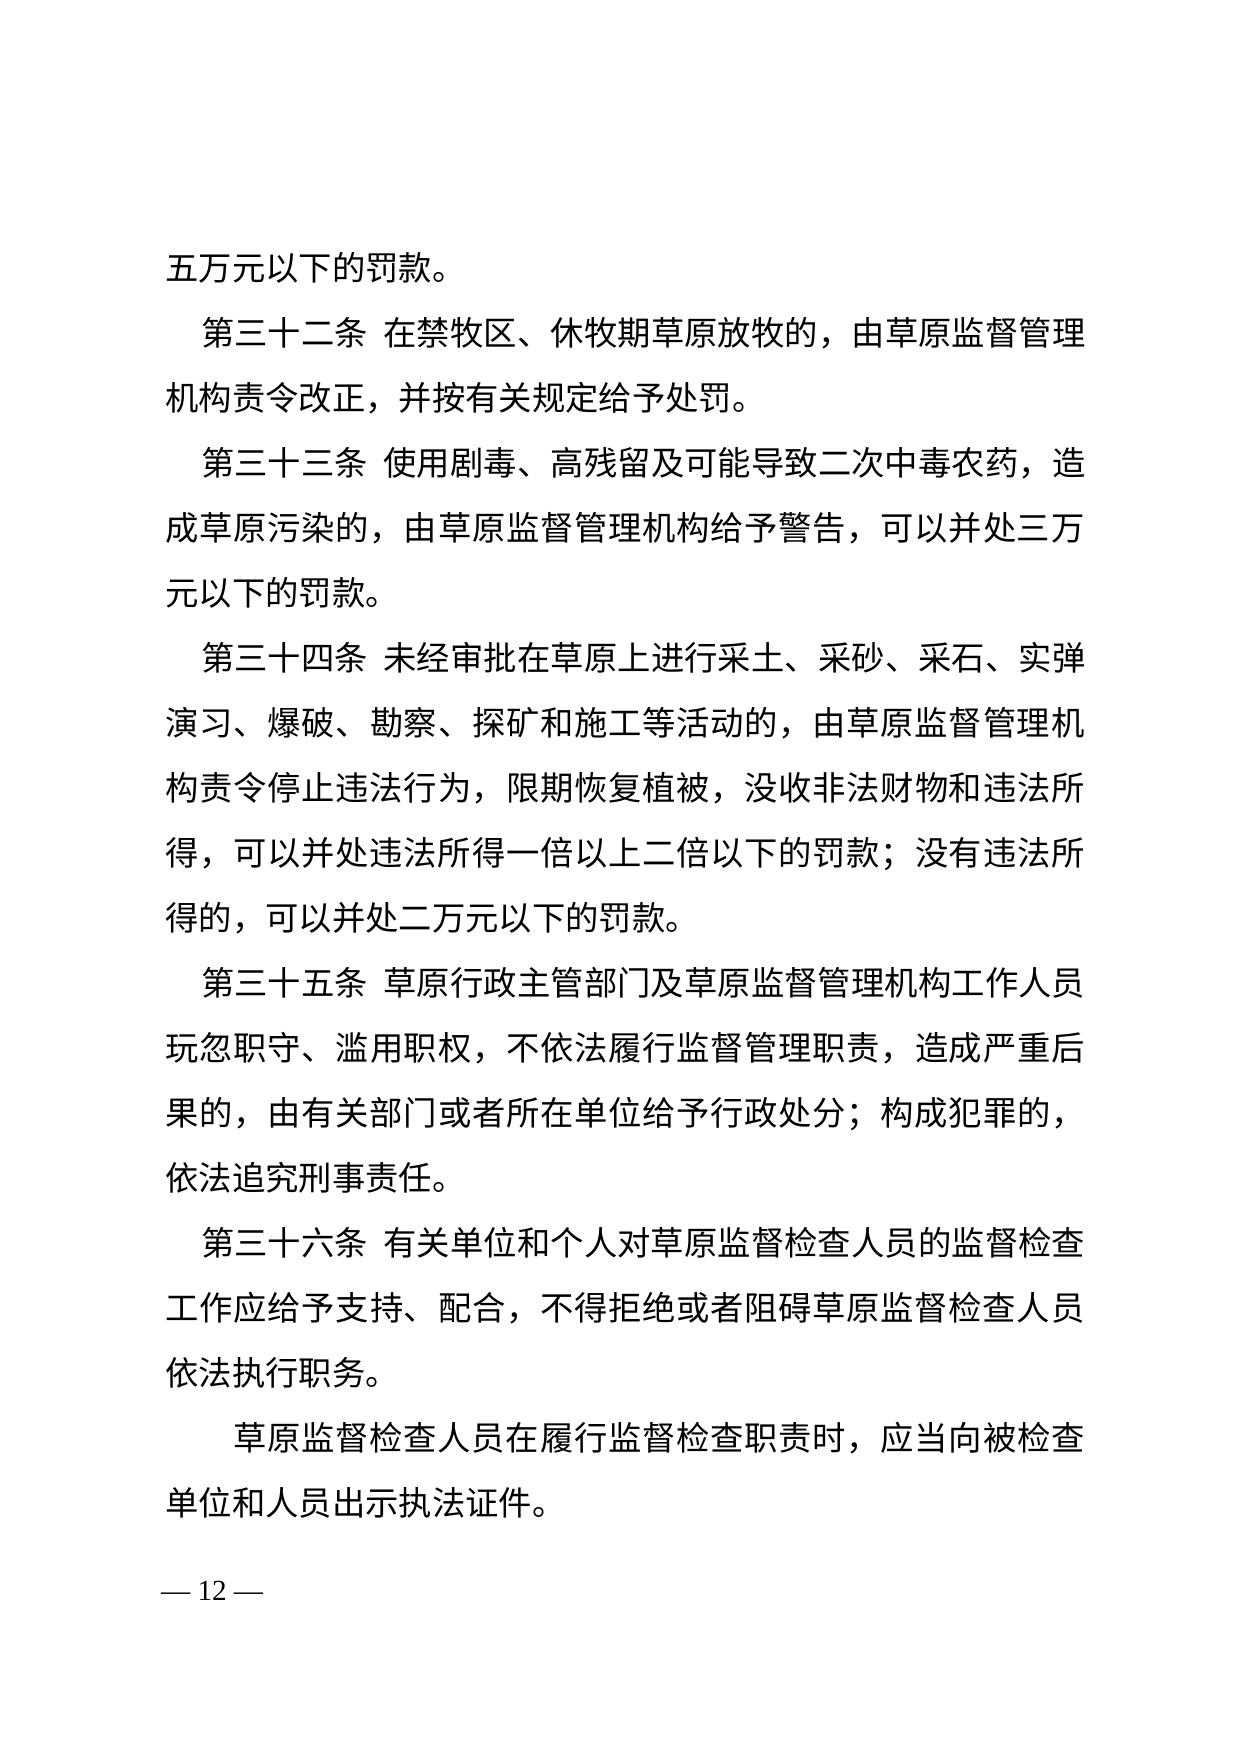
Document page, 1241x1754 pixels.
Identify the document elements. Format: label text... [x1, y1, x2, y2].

text 第三十六条 有关单位和个人对草原监督检查人员的监督检查工作应给予支持、配合，不得拒绝或者阻碍草原监督检查人员依法执行职务。 [165, 1208, 1087, 1403]
text 第三十四条 未经审批在草原上进行采土、采砂、采石、实弹演习、爆破、勘察、探矿和施工等活动的，由草原监督管理机构责令停止违法行为，限期恢复植被，没收非法财物和违法所得，可以并处违法所得一倍以上二倍以下的罚款；没有违法所得的，可以并处二万元以下的罚款。 [165, 623, 1087, 948]
text 第三十五条 草原行政主管部门及草原监督管理机构工作人员玩忽职守、滥用职权，不依法履行监督管理职责，造成严重后果的，由有关部门或者所在单位给予行政处分；构成犯罪的，依法追究刑事责任。 [165, 948, 1087, 1208]
text 第三十三条 使用剧毒、高残留及可能导致二次中毒农药，造成草原污染的，由草原监督管理机构给予警告，可以并处三万元以下的罚款。 [165, 428, 1087, 623]
text 第三十二条 在禁牧区、休牧期草原放牧的，由草原监督管理机构责令改正，并按有关规定给予处罚。 [165, 298, 1087, 428]
text 草原监督检查人员在履行监督检查职责时，应当向被检查单位和人员出示执法证件。 [165, 1403, 1087, 1533]
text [165, 233, 1087, 298]
